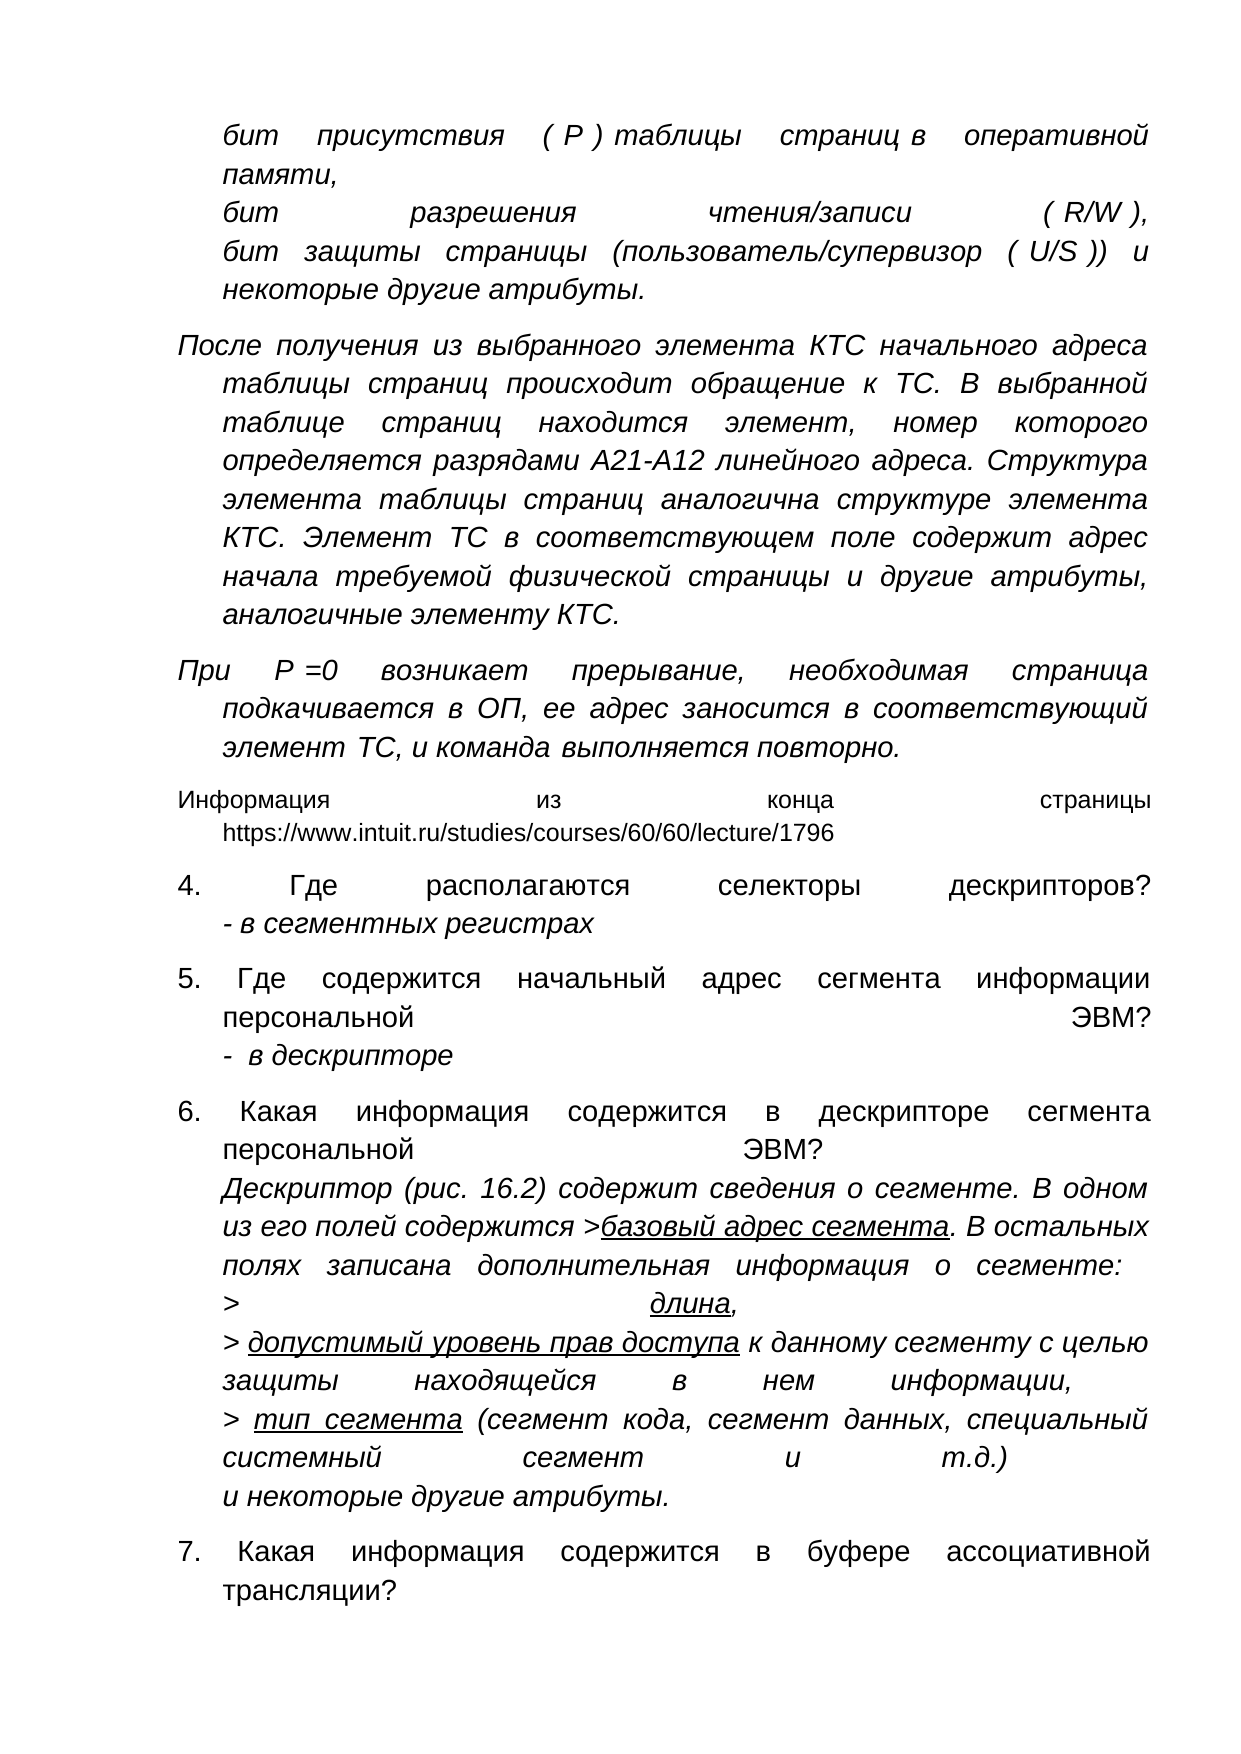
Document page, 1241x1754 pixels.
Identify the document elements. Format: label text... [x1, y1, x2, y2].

text После получения из выбранного элемента КТС начального адреса таблицы страниц происходит обращение к ТС. В выбранной таблице страниц находится элемент, номер которого определяется разрядами А21-А12 линейного адреса. Структура элемента таблицы страниц аналогична структуре элемента КТС. Элемент ТС в соответствующем поле содержит адрес начала требуемой физической страницы и другие атрибуты, аналогичные элементу КТС. [177, 327, 1152, 631]
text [177, 1534, 1152, 1606]
text Информация из конца страницы https://www.intuit.ru/studies/courses/60/60/lecture/1796 [177, 785, 1152, 847]
text 4. Где располагаются селекторы дескрипторов? - в сегментных регистрах [177, 867, 1152, 939]
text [177, 118, 1152, 306]
text При P =0 возникает прерывание, необходимая страница подкачивается в ОП, ее адрес заносится в соответствующий элемент ТС, и команда выполняется повторно. [177, 652, 1152, 763]
text 6. Какая информация содержится в дескрипторе сегмента персональной ЭВМ? Дескриптор (рис. 16.2) содержит сведения о сегменте. В одном из его полей содержится >базовый адрес сегмента. В остальных полях записана дополнительная информация о сегменте: > длина, > допустимый уровень прав доступа к данному сегменту с целью защиты находящейся в нем информации, > тип сегмента (сегмент кода, сегмент данных, специальный системный сегмент и т.д.) и некоторые другие атрибуты. [177, 1093, 1152, 1512]
text 5. Где содержится начальный адрес сегмента информации персональной ЭВМ? - в дескрипторе [177, 961, 1152, 1072]
